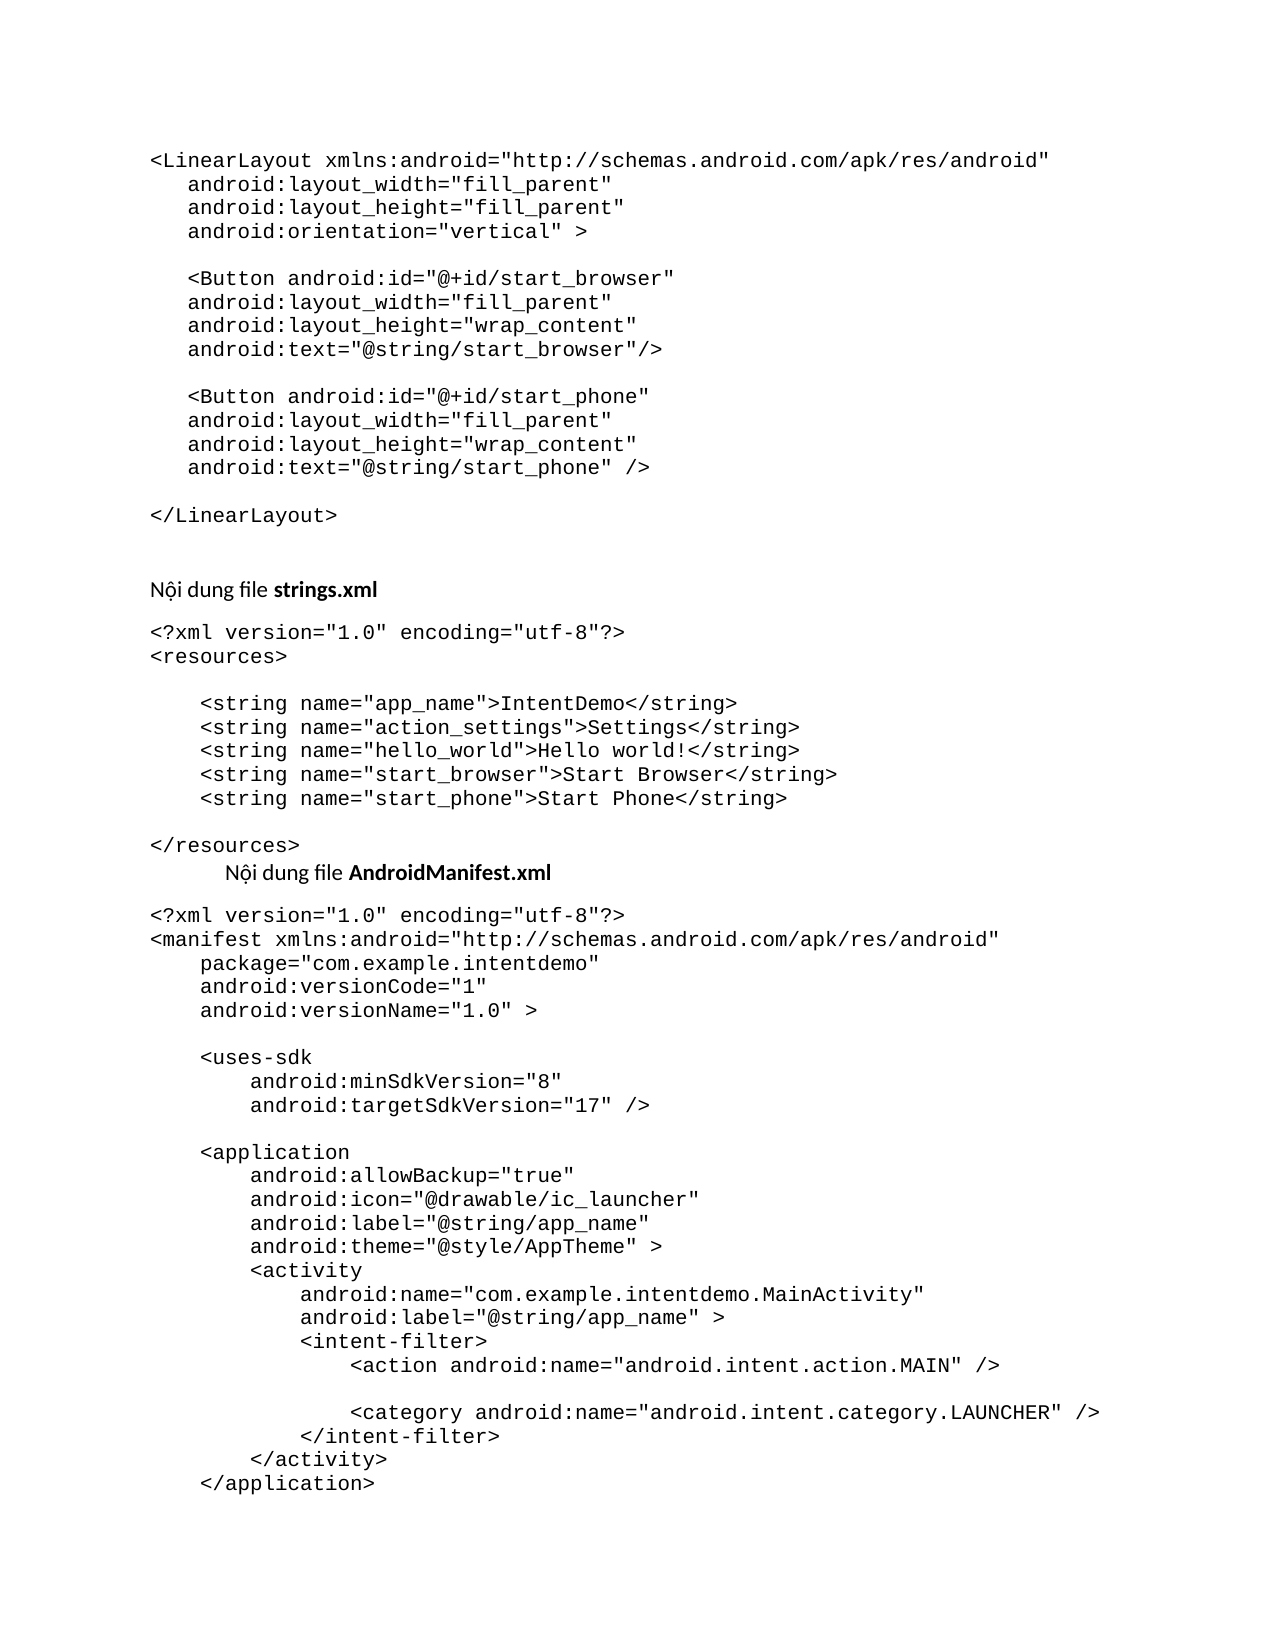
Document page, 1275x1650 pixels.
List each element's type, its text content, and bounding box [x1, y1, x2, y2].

text <category android:name="android.intent.category.LAUNCHER" /> [150, 1402, 1125, 1426]
text <activity [150, 1260, 1125, 1284]
text android:label="@string/app_name" > [150, 1307, 1125, 1331]
text <resources> [150, 646, 1125, 669]
text android:label="@string/app_name" [150, 1213, 1125, 1236]
text android:icon="@drawable/ic_launcher" [150, 1189, 1125, 1213]
text <LinearLayout xmlns:android="http://schemas.android.com/apk/res/android" [150, 150, 1125, 174]
text android:minSdkVersion="8" [150, 1071, 1125, 1094]
text <application [150, 1142, 1125, 1166]
text android:versionName="1.0" > [150, 1000, 1125, 1024]
text android:orientation="vertical" > [150, 221, 1125, 244]
text android:layout_height="wrap_content" [150, 316, 1125, 339]
text android:theme="@style/AppTheme" > [150, 1236, 1125, 1260]
text android:layout_height="fill_parent" [150, 197, 1125, 221]
list Nội dung file AndroidManifest.xml [225, 858, 1125, 887]
text android:versionCode="1" [150, 976, 1125, 1000]
text <Button android:id="@+id/start_phone" [150, 386, 1125, 410]
text <?xml version="1.0" encoding="utf-8"?> [150, 622, 1125, 646]
text android:targetSdkVersion="17" /> [150, 1094, 1125, 1118]
text </application> [150, 1473, 1125, 1497]
text android:layout_height="wrap_content" [150, 434, 1125, 457]
text <string name="action_settings">Settings</string> [150, 717, 1125, 740]
text </activity> [150, 1449, 1125, 1473]
text <string name="start_browser">Start Browser</string> [150, 764, 1125, 788]
text android:layout_width="fill_parent" [150, 410, 1125, 434]
text <manifest xmlns:android="http://schemas.android.com/apk/res/android" [150, 929, 1125, 953]
text <intent-filter> [150, 1331, 1125, 1355]
text android:name="com.example.intentdemo.MainActivity" [150, 1284, 1125, 1307]
text <string name="app_name">IntentDemo</string> [150, 693, 1125, 717]
text </resources> [150, 835, 1125, 858]
text </LinearLayout> [150, 505, 1125, 528]
text <Button android:id="@+id/start_browser" [150, 268, 1125, 292]
text android:allowBackup="true" [150, 1166, 1125, 1189]
text <uses-sdk [150, 1047, 1125, 1071]
text android:layout_width="fill_parent" [150, 174, 1125, 197]
text <string name="hello_world">Hello world!</string> [150, 740, 1125, 764]
text package="com.example.intentdemo" [150, 953, 1125, 976]
text android:text="@string/start_browser"/> [150, 339, 1125, 363]
text <string name="start_phone">Start Phone</string> [150, 788, 1125, 811]
text </intent-filter> [150, 1426, 1125, 1449]
text android:text="@string/start_phone" /> [150, 457, 1125, 481]
text <?xml version="1.0" encoding="utf-8"?> [150, 905, 1125, 929]
text <action android:name="android.intent.action.MAIN" /> [150, 1355, 1125, 1378]
text Nội dung file strings.xml [150, 575, 1125, 603]
text android:layout_width="fill_parent" [150, 292, 1125, 316]
